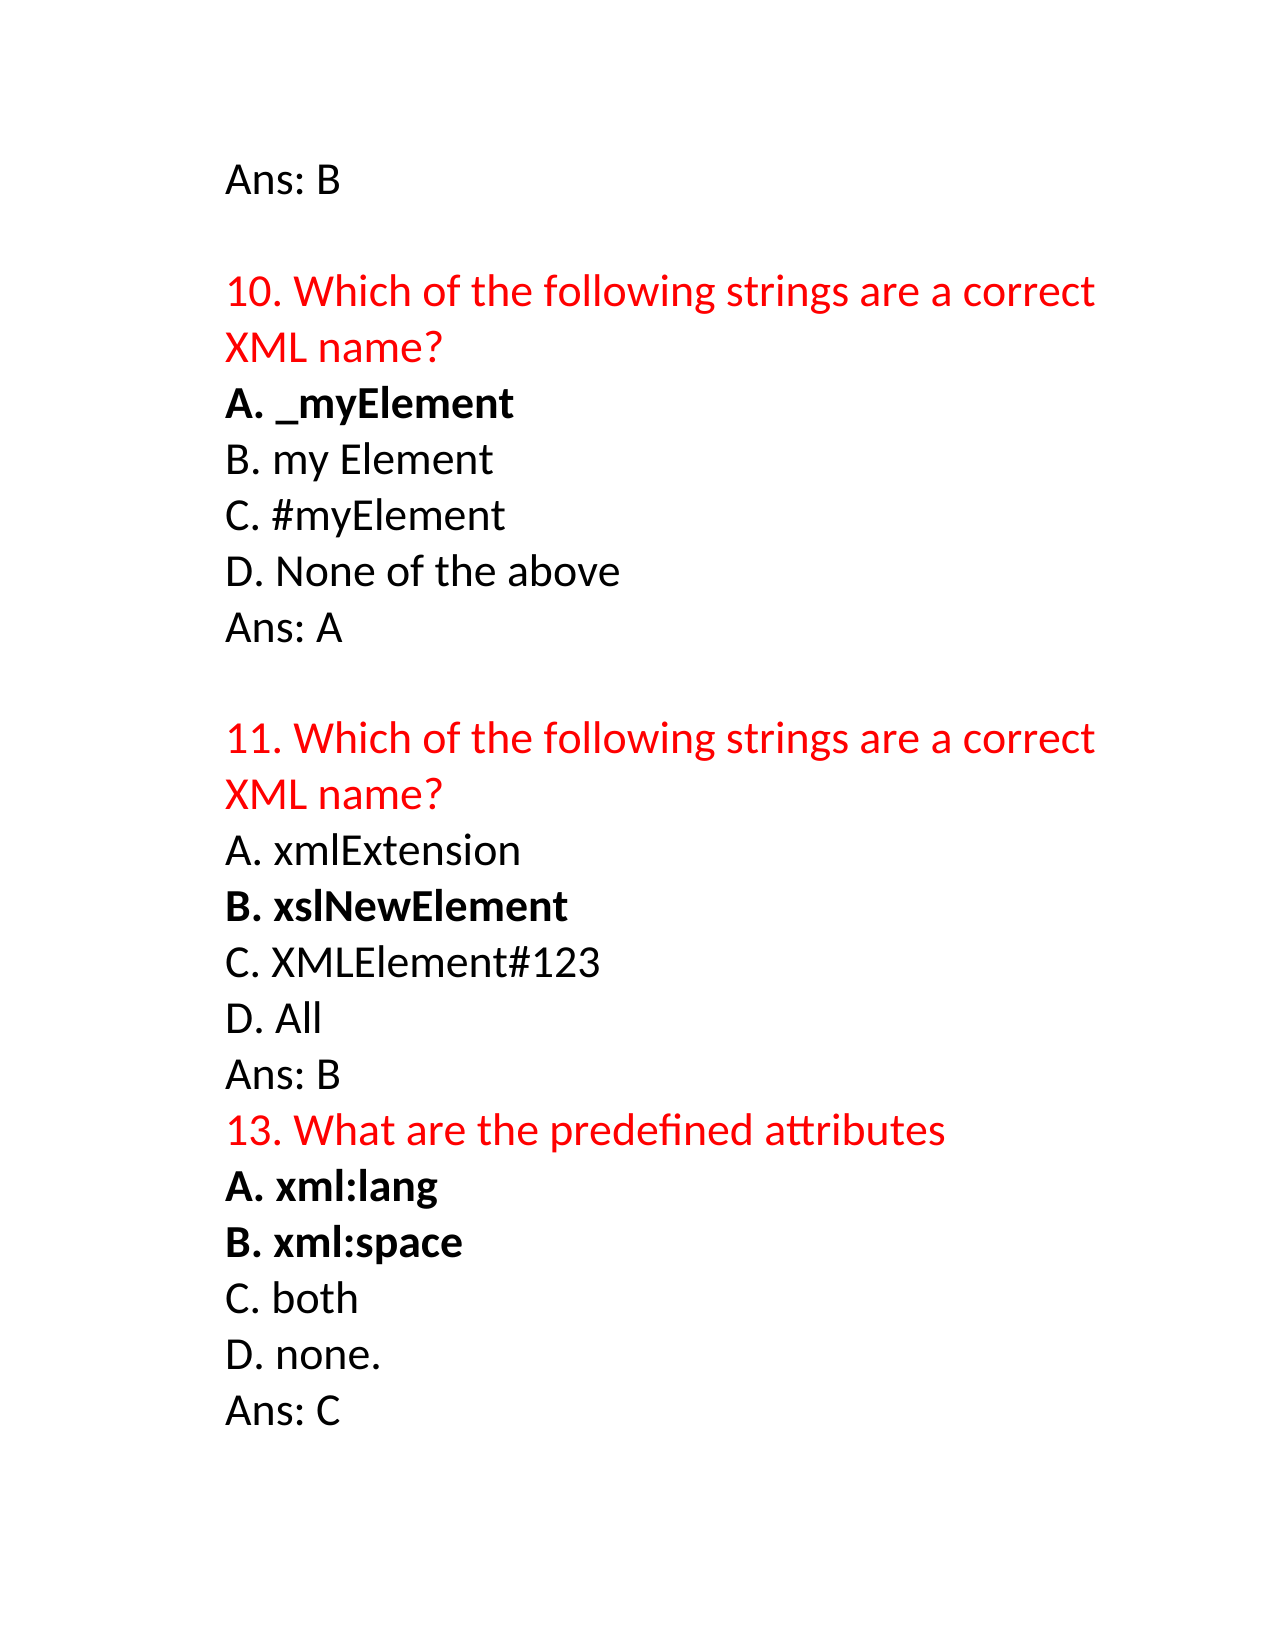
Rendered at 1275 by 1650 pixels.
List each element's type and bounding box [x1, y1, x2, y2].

list [225, 150, 1125, 1464]
